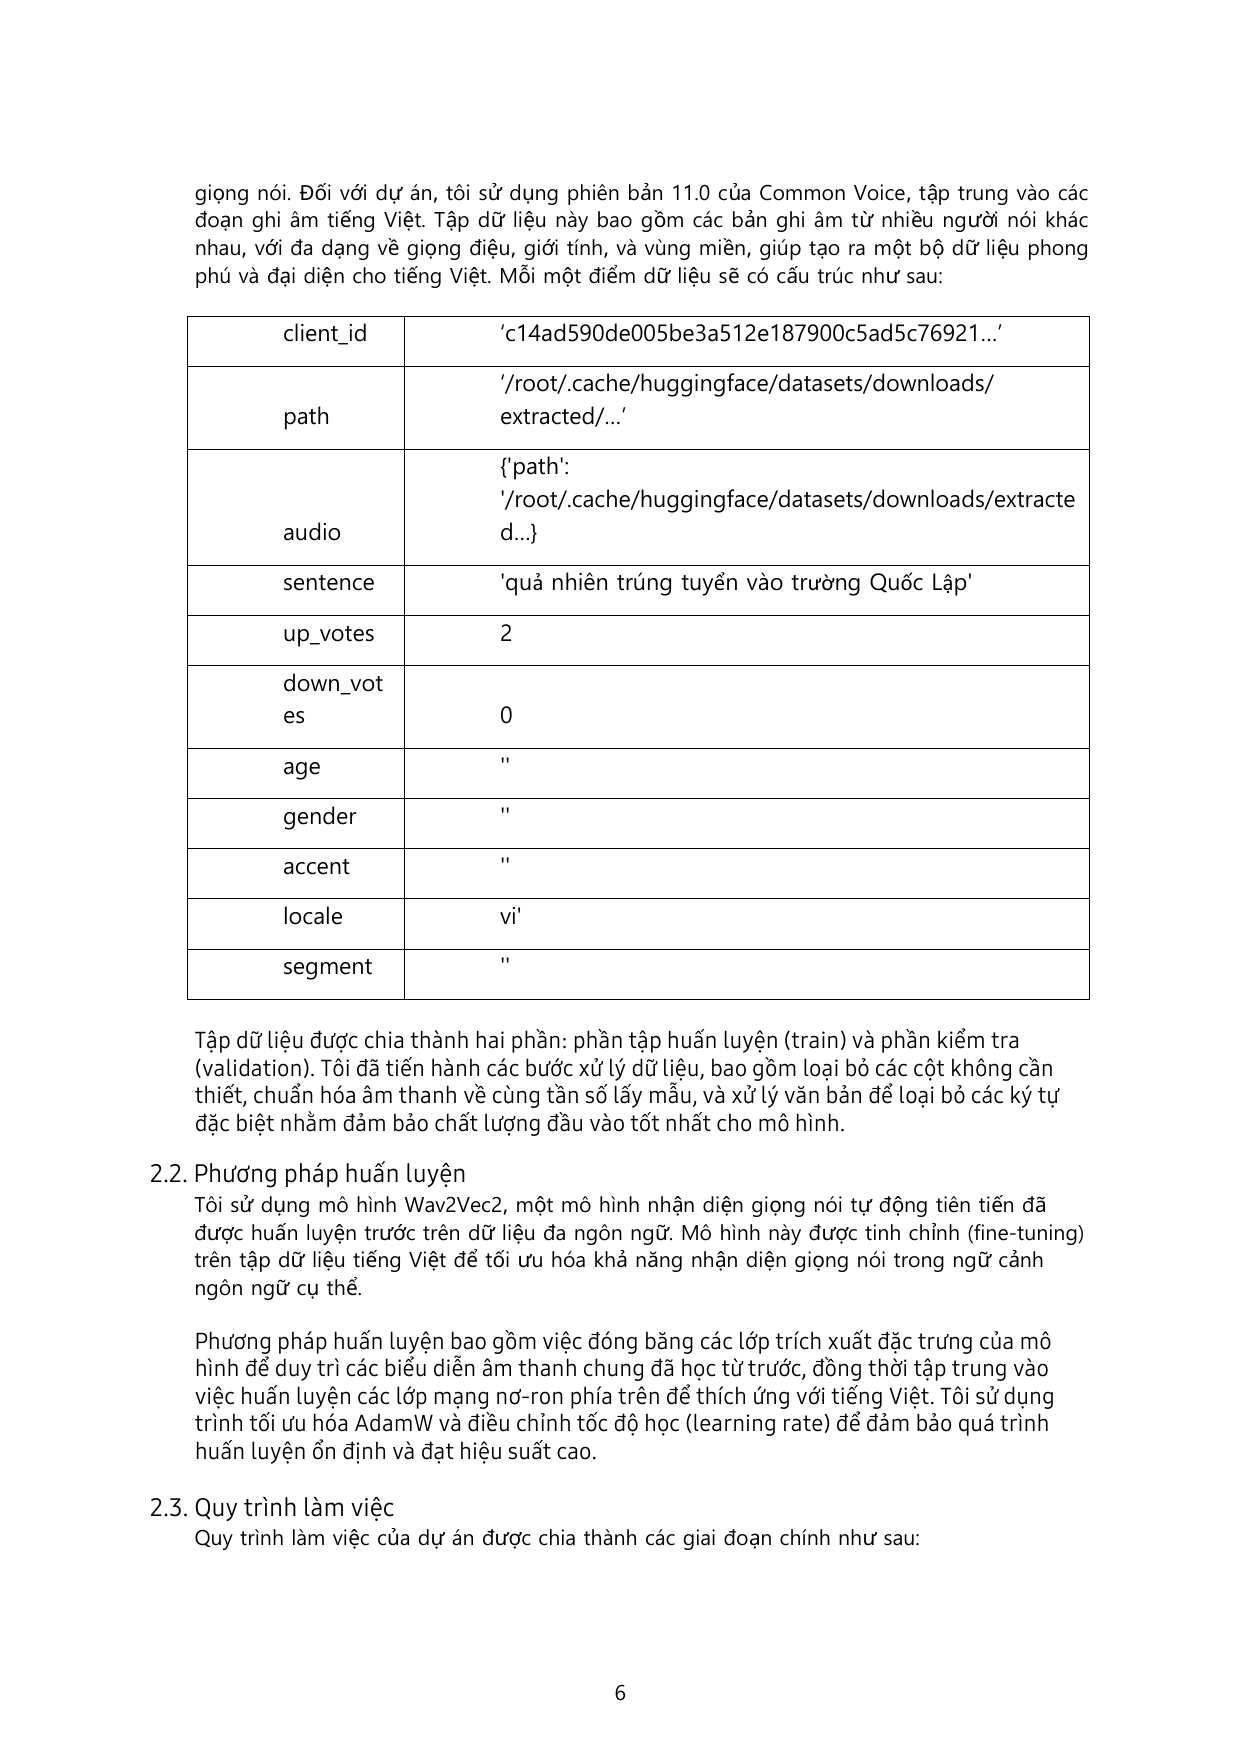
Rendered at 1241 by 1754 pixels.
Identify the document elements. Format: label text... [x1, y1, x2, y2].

subtitle 2.3. Quy trình làm việc [150, 1493, 1090, 1523]
subtitle 2.2. Phương pháp huấn luyện [150, 1159, 1090, 1189]
